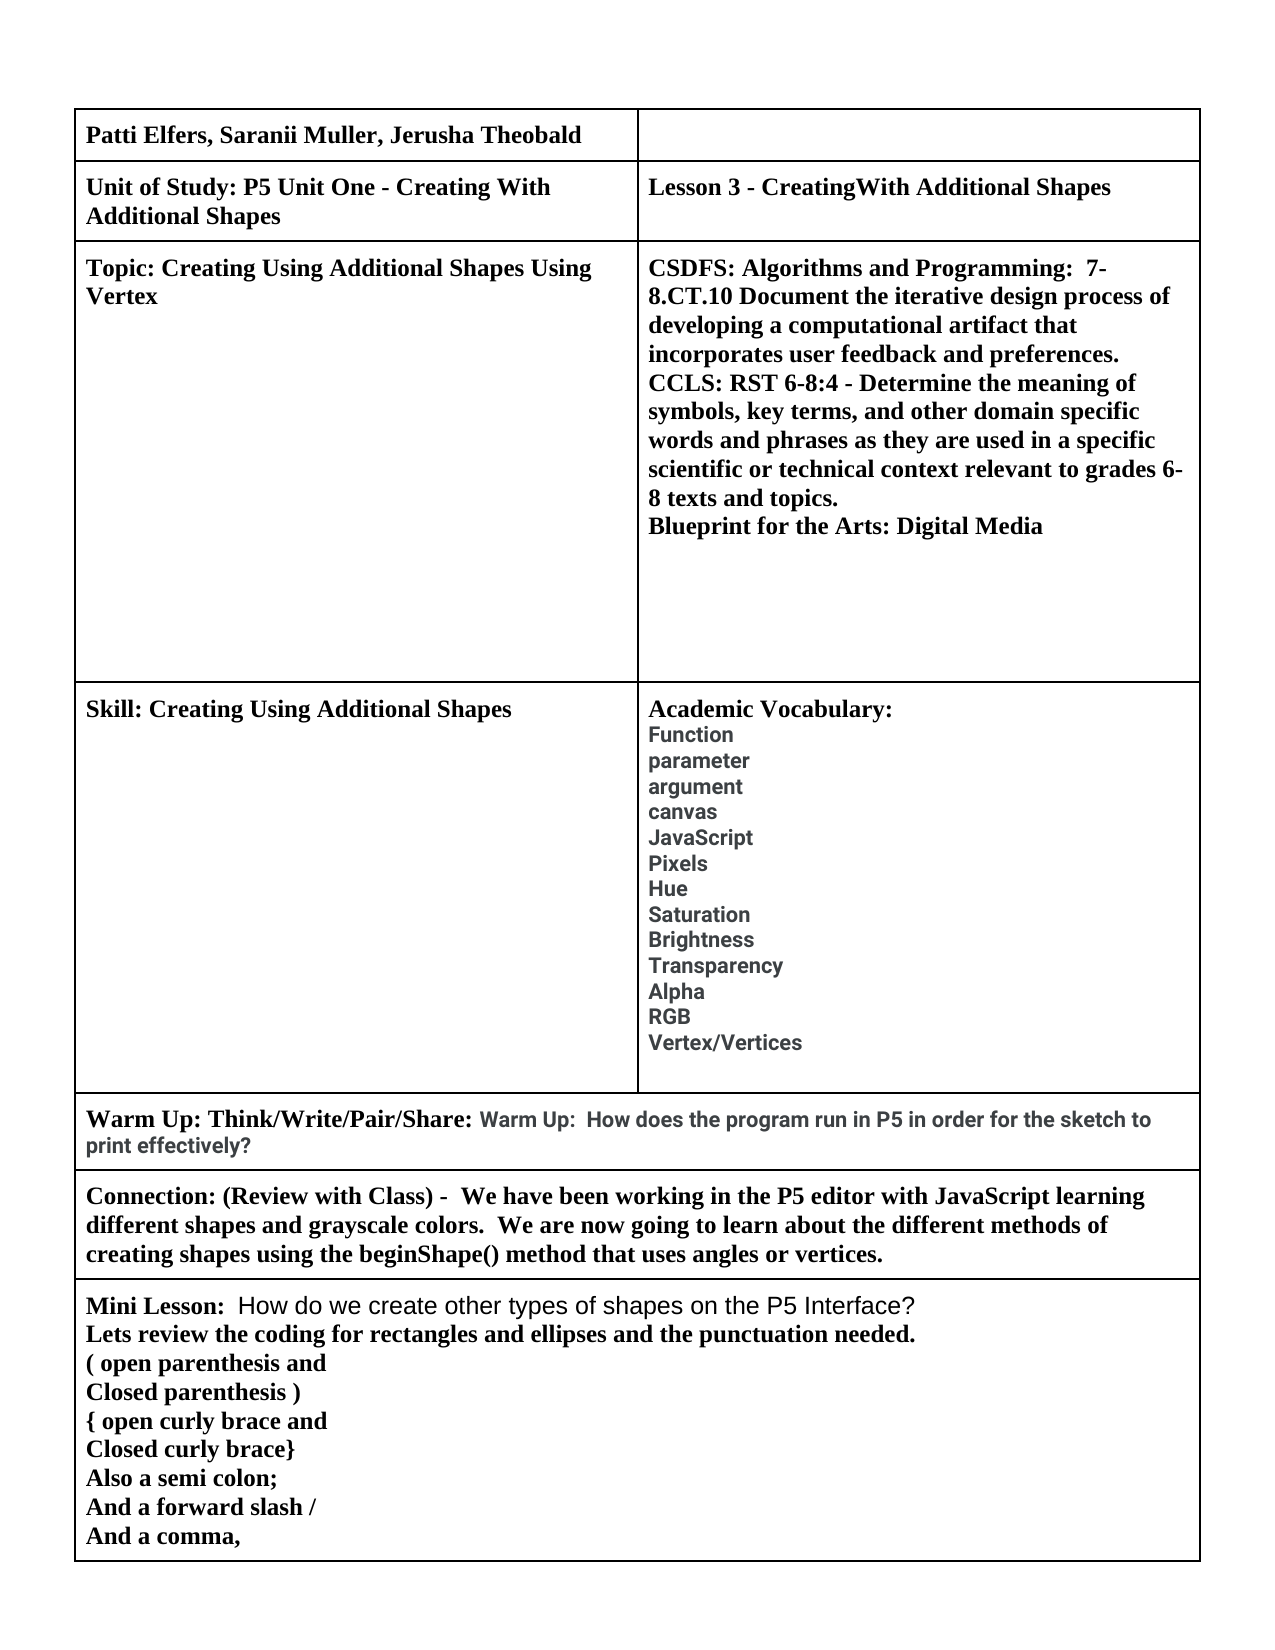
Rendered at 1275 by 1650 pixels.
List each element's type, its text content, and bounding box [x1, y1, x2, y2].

table_cell CSDFS: Algorithms and Programming: 7-8.CT.10 Document the iterative design process of developing a computational artifact that incorporates user feedback and preferences. CCLS: RST 6-8:4 - Determine the meaning of symbols, key terms, and other domain specific words and phrases as they are used in a specific scientific or technical context relevant to grades 6-8 texts and topics. Blueprint for the Arts: Digital Media [639, 242, 1199, 681]
table_cell Skill: Creating Using Additional Shapes [76, 683, 637, 1092]
table_cell Academic Vocabulary: Function parameter argument canvas JavaScript Pixels Hue Saturation Brightness Transparency Alpha RGB Vertex/Vertices [639, 683, 1199, 1092]
table_header [639, 110, 1199, 160]
table_cell Unit of Study: P5 Unit One - Creating With Additional Shapes [76, 162, 637, 240]
table_cell Lesson 3 - CreatingWith Additional Shapes [639, 162, 1199, 240]
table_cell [76, 1280, 1199, 1560]
table_cell Warm Up: Think/Write/Pair/Share: Warm Up: How does the program run in P5 in order for the sketch to print effectively? [76, 1094, 1199, 1169]
table_header Patti Elfers, Saranii Muller, Jerusha Theobald [76, 110, 637, 160]
table_cell Connection: (Review with Class) - We have been working in the P5 editor with JavaScript learning different shapes and grayscale colors. We are now going to learn about the different methods of creating shapes using the beginShape() method that uses angles or vertices. [76, 1171, 1199, 1278]
table_cell Topic: Creating Using Additional Shapes Using Vertex [76, 242, 637, 681]
